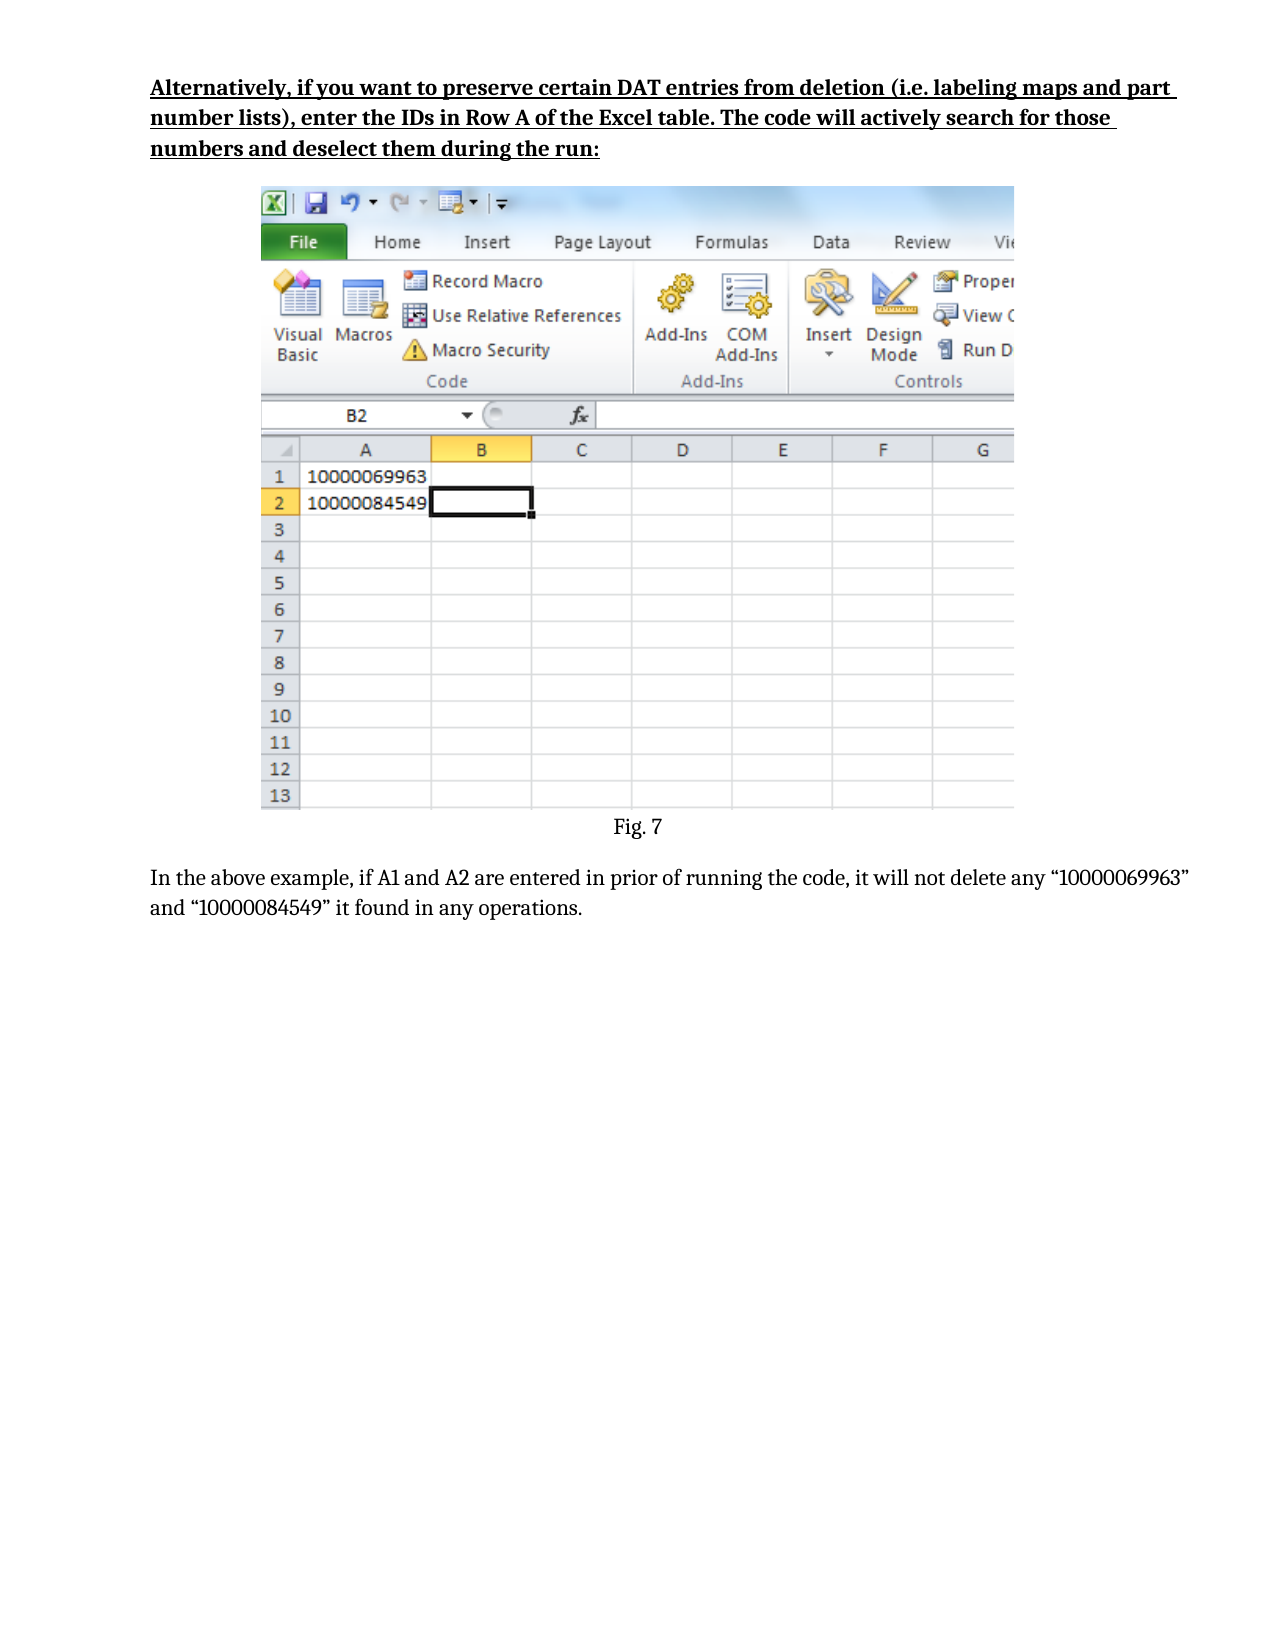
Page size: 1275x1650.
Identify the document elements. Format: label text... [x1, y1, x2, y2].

text Alternatively, if you want to preserve certain DAT entries from deletion (i.e. labeling maps and part number lists), enter the IDs in Row A of the Excel table. The code will actively search for those numbers and deselect them during the run: [150, 75, 1200, 162]
picture [261, 186, 1015, 810]
text In the above example, if A1 and A2 are entered in prior of running the code, it will not delete any “10000069963” and “10000084549” it found in any operations. [150, 865, 1200, 921]
